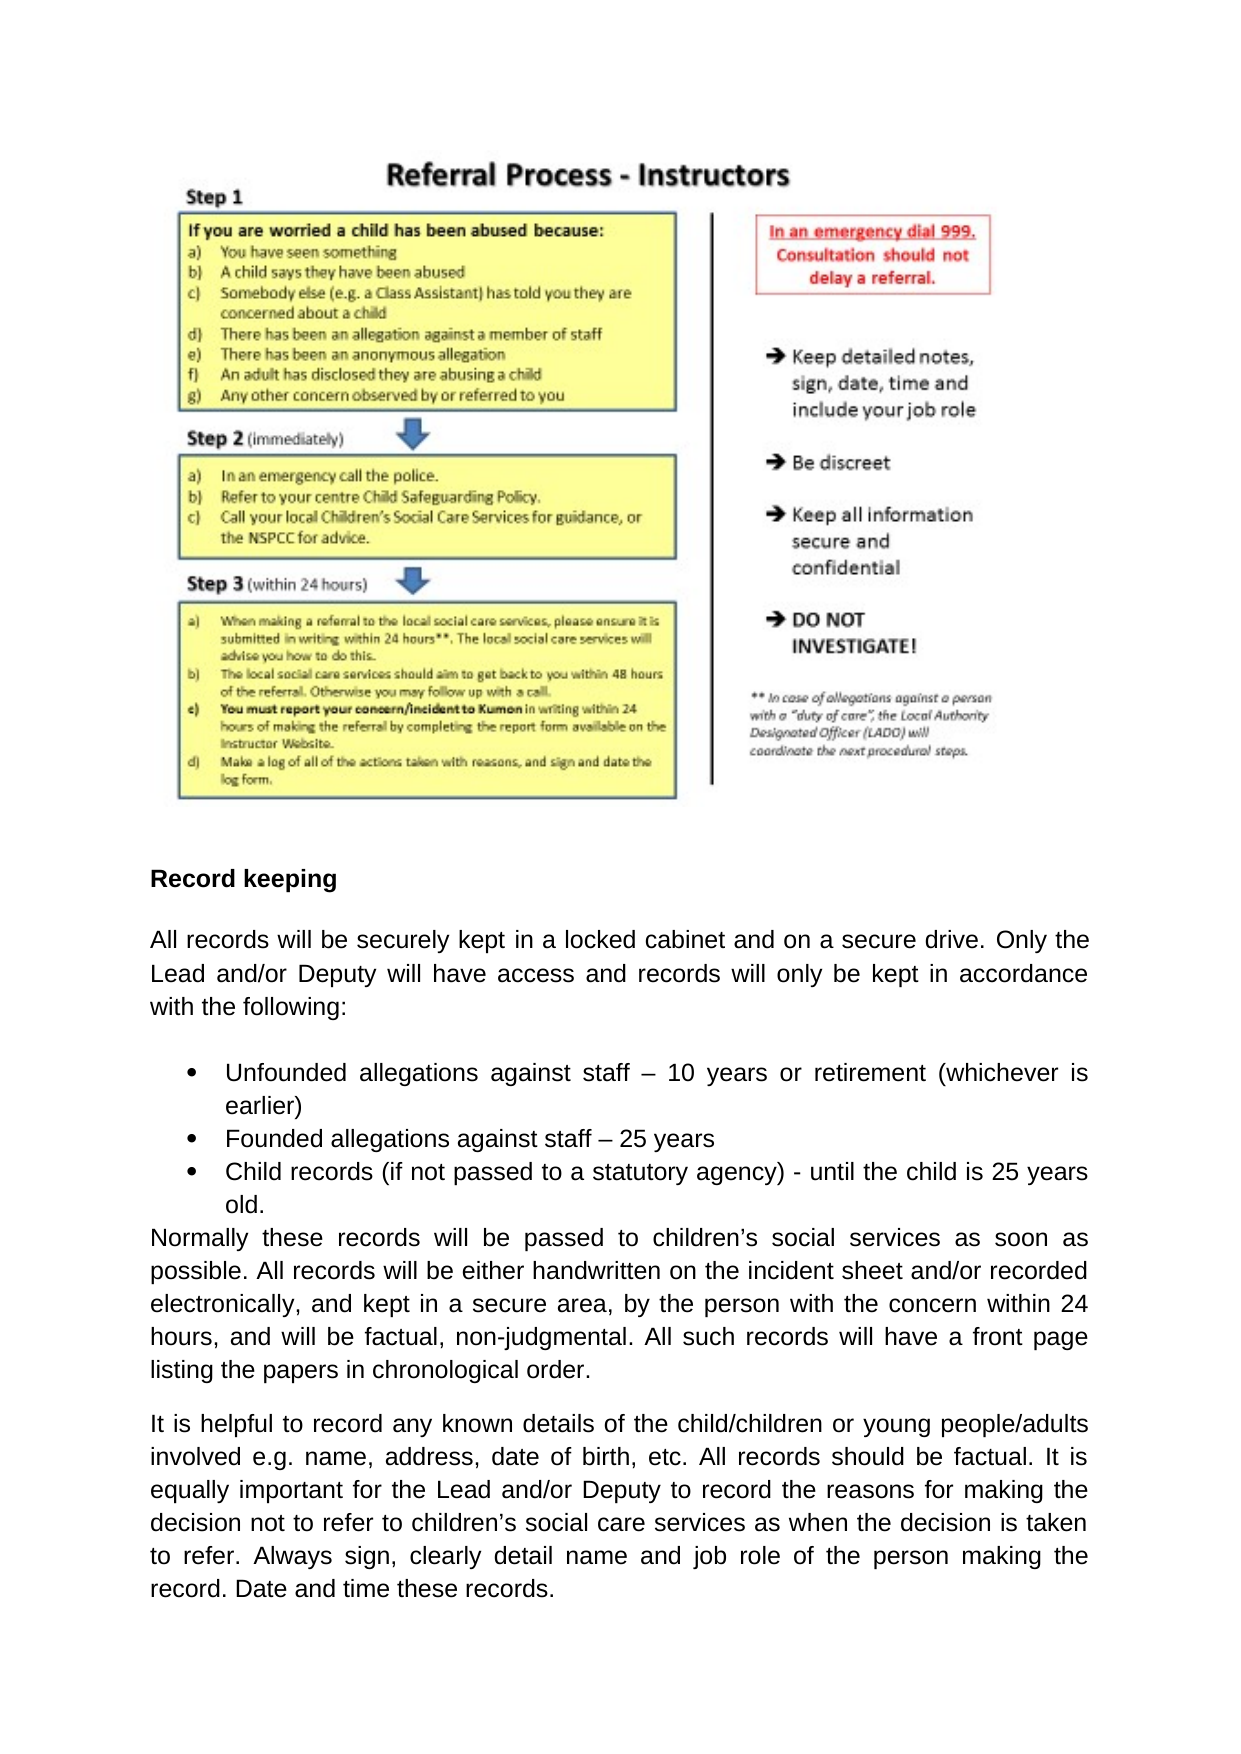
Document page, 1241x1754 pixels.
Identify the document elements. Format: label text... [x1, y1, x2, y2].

text Normally these records will be passed to children’s social services as soon as possible. All records will be either handwritten on the incident sheet and/or recorded electronically, and kept in a secure area, by the person with the concern within 24 hours, and will be factual, non-judgmental. All such records will have a front page listing the papers in chronological order. [150, 1223, 1090, 1384]
list Unfounded allegations against staff – 10 years or retirement (whichever is earlier) [187, 1058, 1090, 1119]
picture [150, 150, 1025, 807]
list Child records (if not passed to a statutory agency) - until the child is 25 years old. [187, 1157, 1090, 1219]
text It is helpful to record any known details of the child/children or young people/adults involved e.g. name, address, date of birth, etc. All records should be factual. It is equally important for the Lead and/or Deputy to record the reasons for making the decision not to refer to children’s social care services as when the decision is taken to refer. Always sign, clearly detail name and job role of the person making the record. Date and time these records. [150, 1409, 1090, 1603]
text Record keeping [150, 864, 1090, 892]
text All records will be securely kept in a locked cabinet and on a secure drive. Only the Lead and/or Deputy will have access and records will only be kept in accordance with the following: [150, 926, 1090, 1020]
list Founded allegations against staff – 25 years [187, 1124, 1090, 1153]
